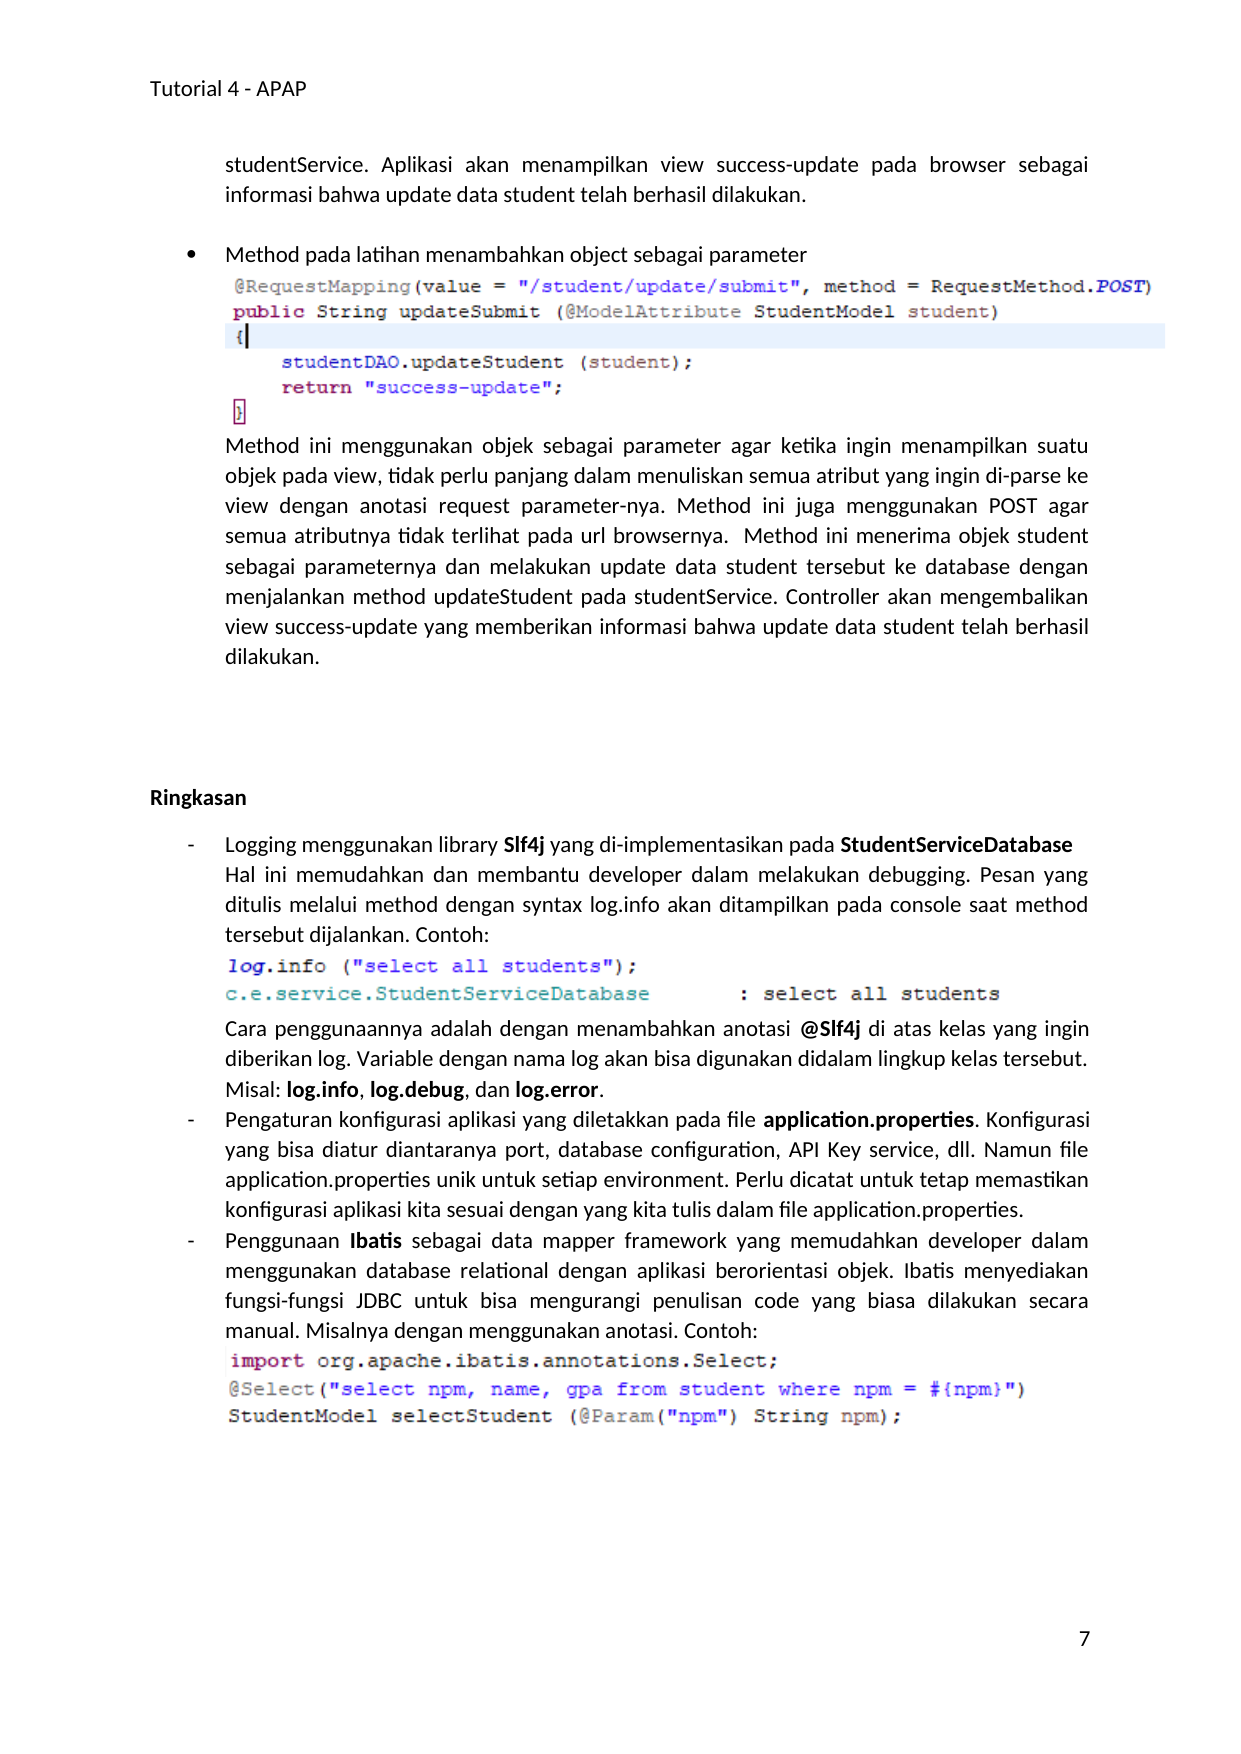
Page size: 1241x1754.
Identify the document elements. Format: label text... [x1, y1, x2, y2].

picture [225, 984, 1007, 1010]
list Cara penggunaannya adalah dengan menambahkan anotasi @Slf4j di atas kelas yang ingin diberikan log. Variable dengan nama log akan bisa digunakan didalam lingkup kelas tersebut. Misal: log.info, log.debug, dan log.error. [225, 1014, 1090, 1103]
text Ringkasan [150, 783, 1090, 811]
picture [225, 270, 1166, 429]
list Method pada latihan menambahkan object sebagai parameter [187, 241, 1090, 269]
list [225, 150, 1090, 208]
list Penggunaan Ibatis sebagai data mapper framework yang memudahkan developer dalam menggunakan database relational dengan aplikasi berorientasi objek. Ibatis menyediakan fungsi-fungsi JDBC untuk bisa mengurangi penulisan code yang biasa dilakukan secara manual. Misalnya dengan menggunakan anotasi. Contoh: [187, 1226, 1090, 1344]
list Pengaturan konfigurasi aplikasi yang diletakkan pada file application.properties. Konfigurasi yang bisa diatur diantaranya port, database configuration, API Key service, dll. Namun file application.properties unik untuk setiap environment. Perlu dicatat untuk tetap memastikan konfigurasi aplikasi kita sesuai dengan yang kita tulis dalam file application.properties. [187, 1105, 1090, 1224]
list Hal ini memudahkan dan membantu developer dalam melakukan debugging. Pesan yang ditulis melalui method dengan syntax log.info akan ditampilkan pada console saat method tersebut dijalankan. Contoh: [225, 860, 1090, 948]
picture [225, 1346, 785, 1377]
list Logging menggunakan library Slf4j yang di-implementasikan pada StudentServiceDatabase [187, 830, 1090, 858]
picture [225, 1378, 1029, 1427]
picture [225, 950, 647, 982]
list Method ini menggunakan objek sebagai parameter agar ketika ingin menampilkan suatu objek pada view, tidak perlu panjang dalam menuliskan semua atribut yang ingin di-parse ke view dengan anotasi request parameter-nya. Method ini juga menggunakan POST agar semua atributnya tidak terlihat pada url browsernya. Method ini menerima objek student sebagai parameternya dan melakukan update data student tersebut ke database dengan menjalankan method updateStudent pada studentService. Controller akan mengembalikan view success-update yang memberikan informasi bahwa update data student telah berhasil dilakukan. [225, 431, 1090, 670]
